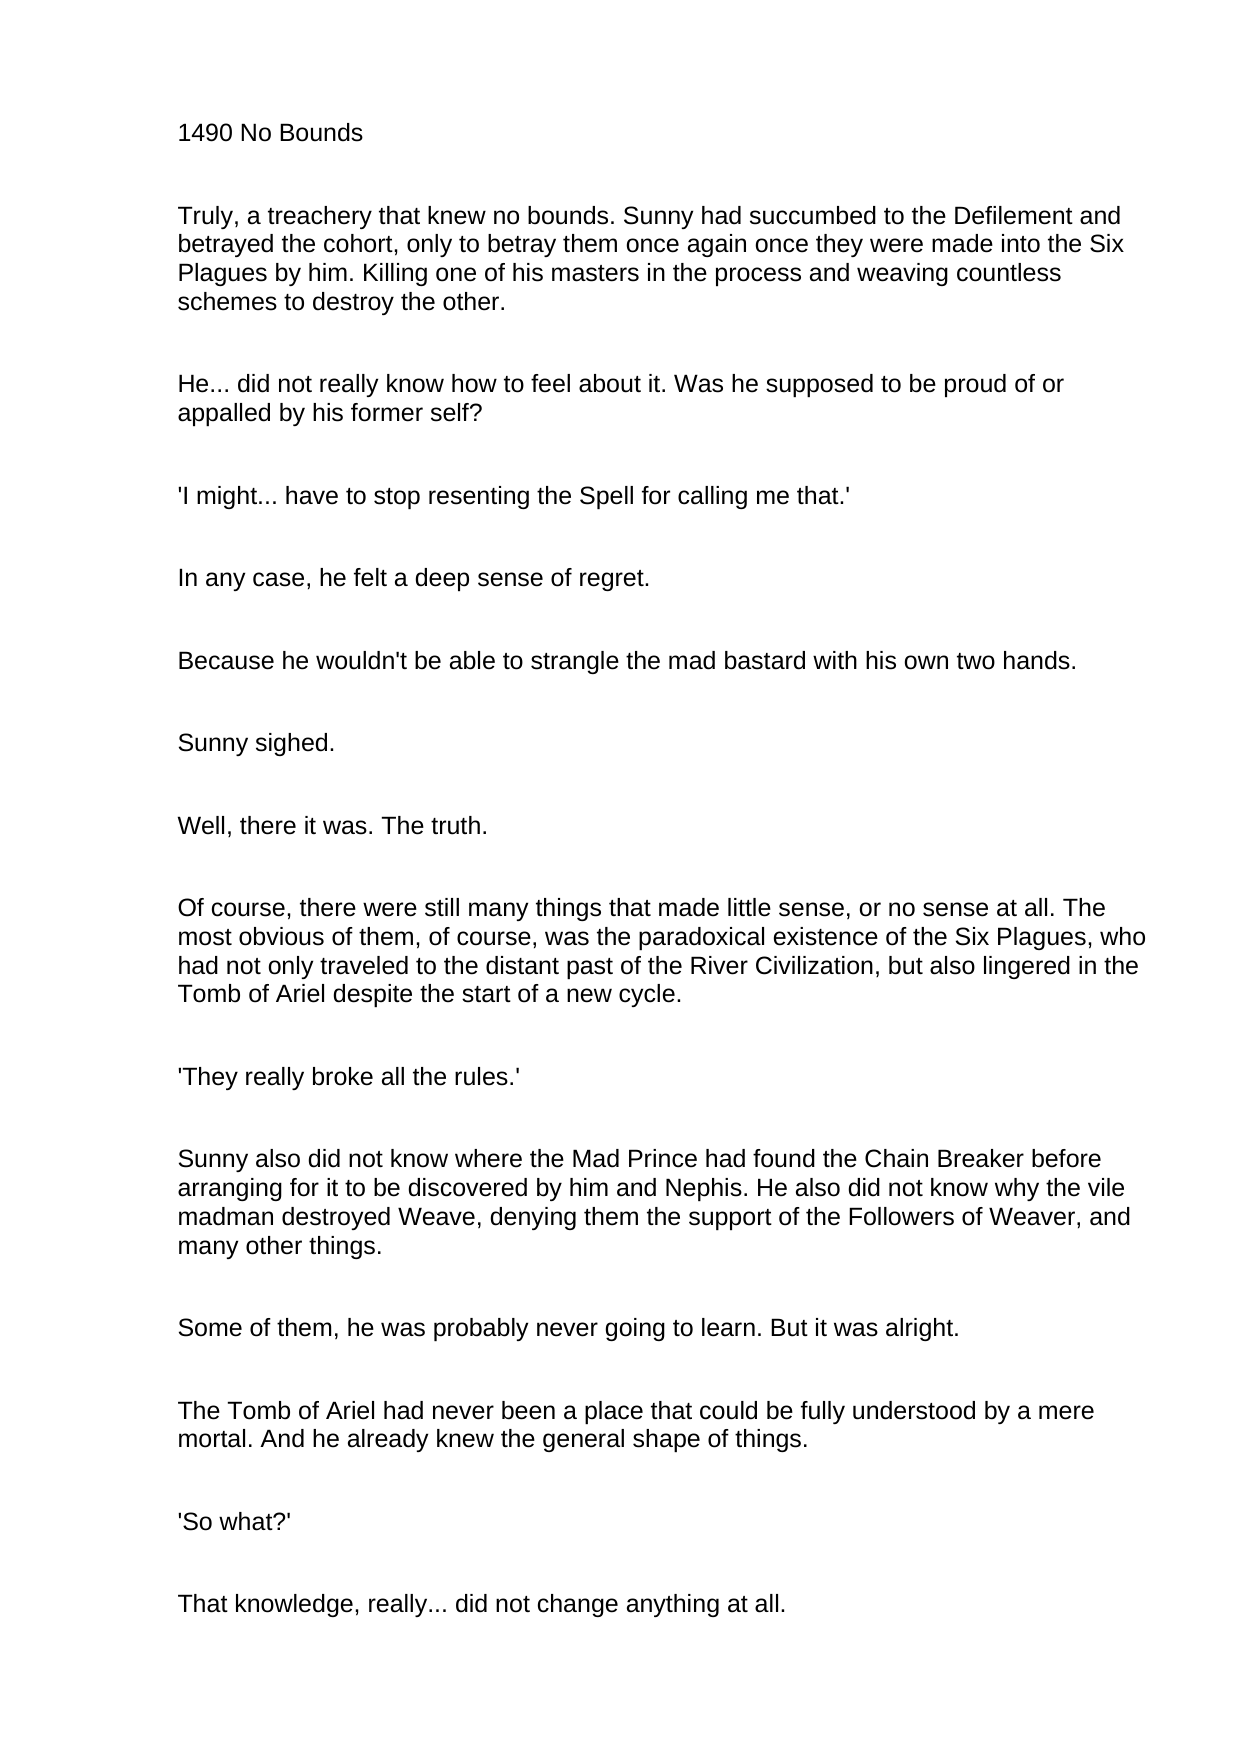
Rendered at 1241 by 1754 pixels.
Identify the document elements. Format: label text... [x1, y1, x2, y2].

text In any case, he felt a deep sense of regret. [177, 563, 1152, 592]
text Sunny also did not know where the Mad Prince had found the Chain Breaker before arranging for it to be discovered by him and Nephis. He also did not know why the vile madman destroyed Weave, denying them the support of the Followers of Weaver, and many other things. [177, 1144, 1152, 1259]
text Some of them, he was probably never going to learn. But it was alright. [177, 1313, 1152, 1342]
text That knowledge, really... did not change anything at all. [177, 1589, 1152, 1618]
text Of course, there were still many things that made little sense, or no sense at all. The most obvious of them, of course, was the paradoxical existence of the Six Plagues, who had not only traveled to the distant past of the River Civilization, but also lingered in the Tomb of Ariel despite the start of a new cycle. [177, 893, 1152, 1008]
text 'They really broke all the rules.' [177, 1062, 1152, 1091]
text 'I might... have to stop resenting the Spell for calling me that.' [177, 481, 1152, 509]
text 1490 No Bounds [177, 118, 1152, 147]
text Truly, a treachery that knew no bounds. Sunny had succumbed to the Defilement and betrayed the cohort, only to betray them once again once they were made into the Six Plagues by him. Killing one of his masters in the process and weaving countless schemes to destroy the other. [177, 201, 1152, 316]
text Because he wouldn't be able to strangle the mad bastard with his own two hands. [177, 646, 1152, 674]
text 'So what?' [177, 1507, 1152, 1536]
text Well, there it was. The truth. [177, 811, 1152, 839]
text He... did not really know how to feel about it. Was he supposed to be proud of or appalled by his former self? [177, 369, 1152, 427]
text The Tomb of Ariel had never been a place that could be fully understood by a mere mortal. And he already knew the general shape of things. [177, 1396, 1152, 1453]
text Sunny sighed. [177, 728, 1152, 757]
